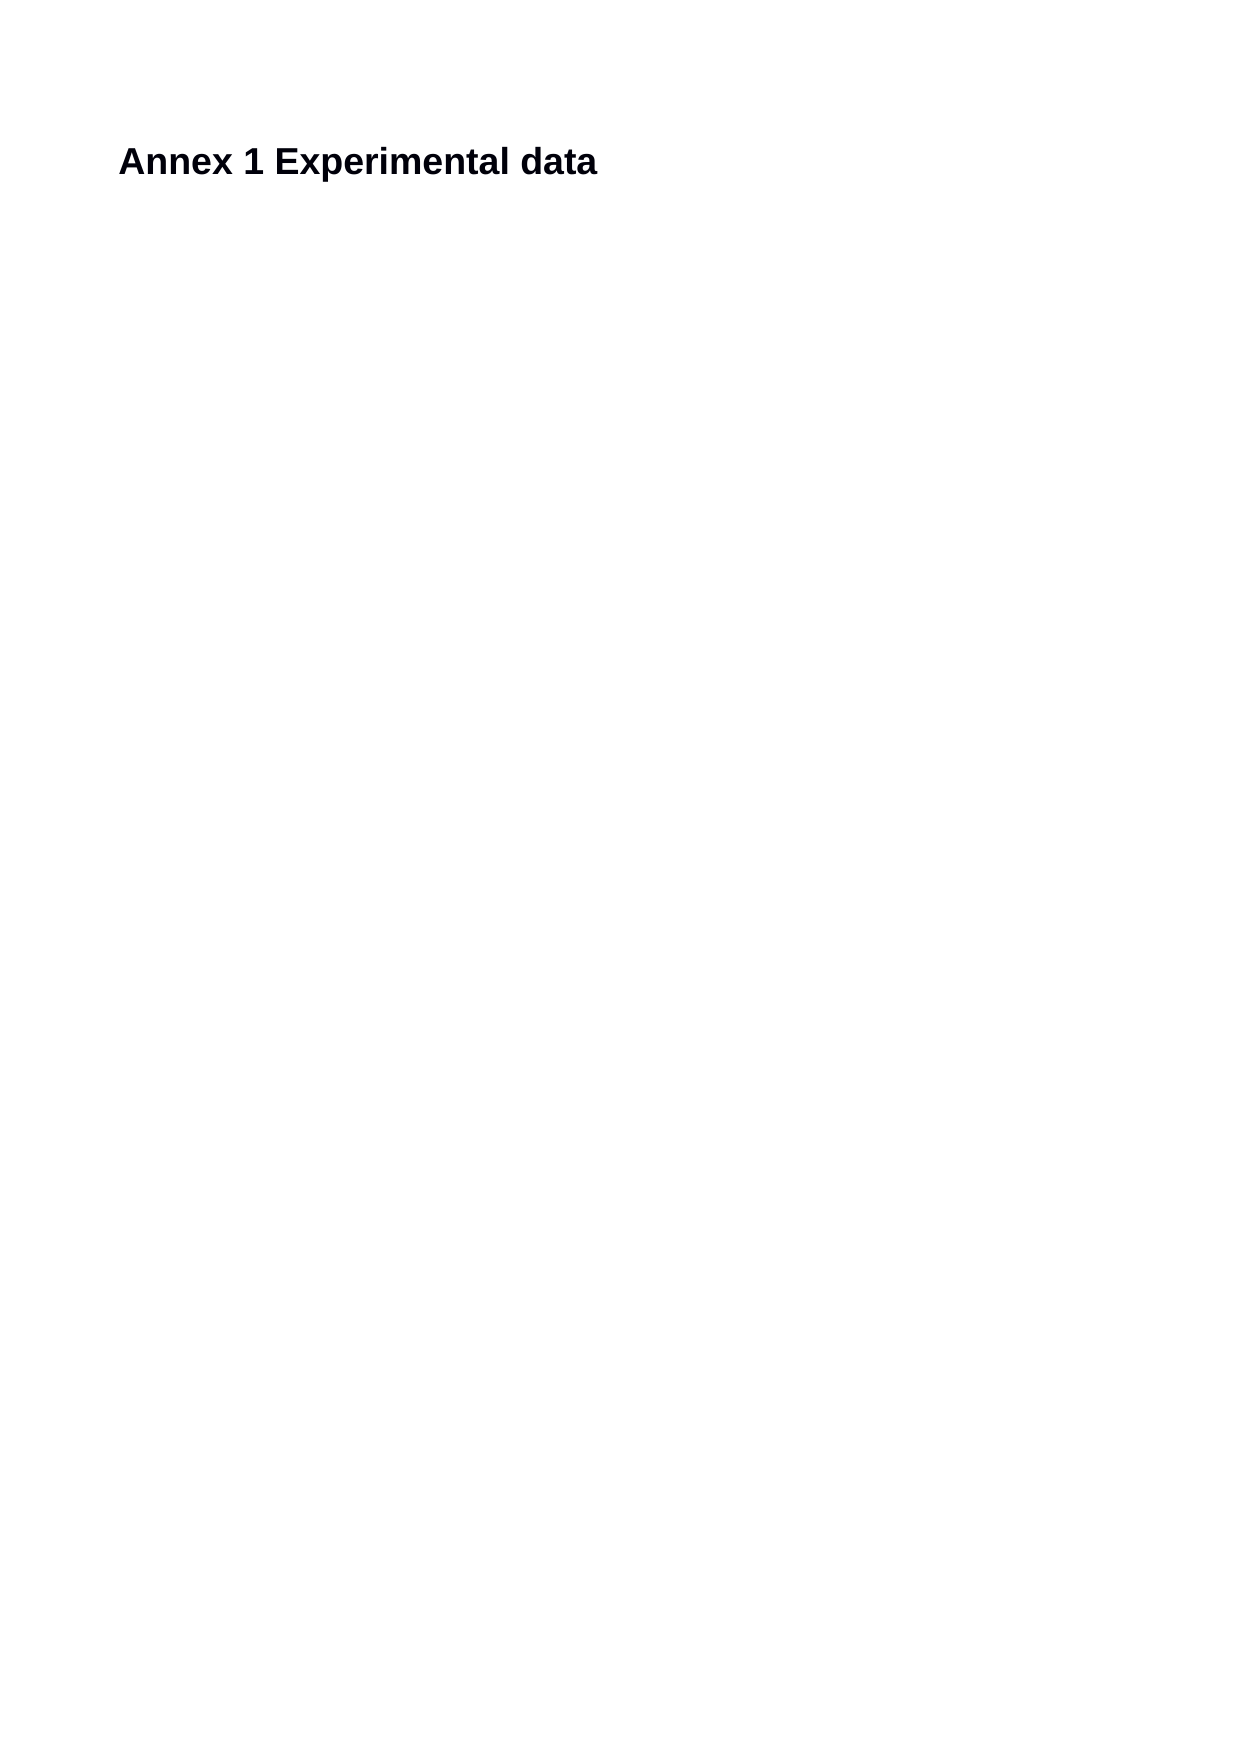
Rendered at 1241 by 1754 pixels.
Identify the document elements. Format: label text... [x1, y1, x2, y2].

text Annex 1 Experimental data [118, 139, 1122, 182]
